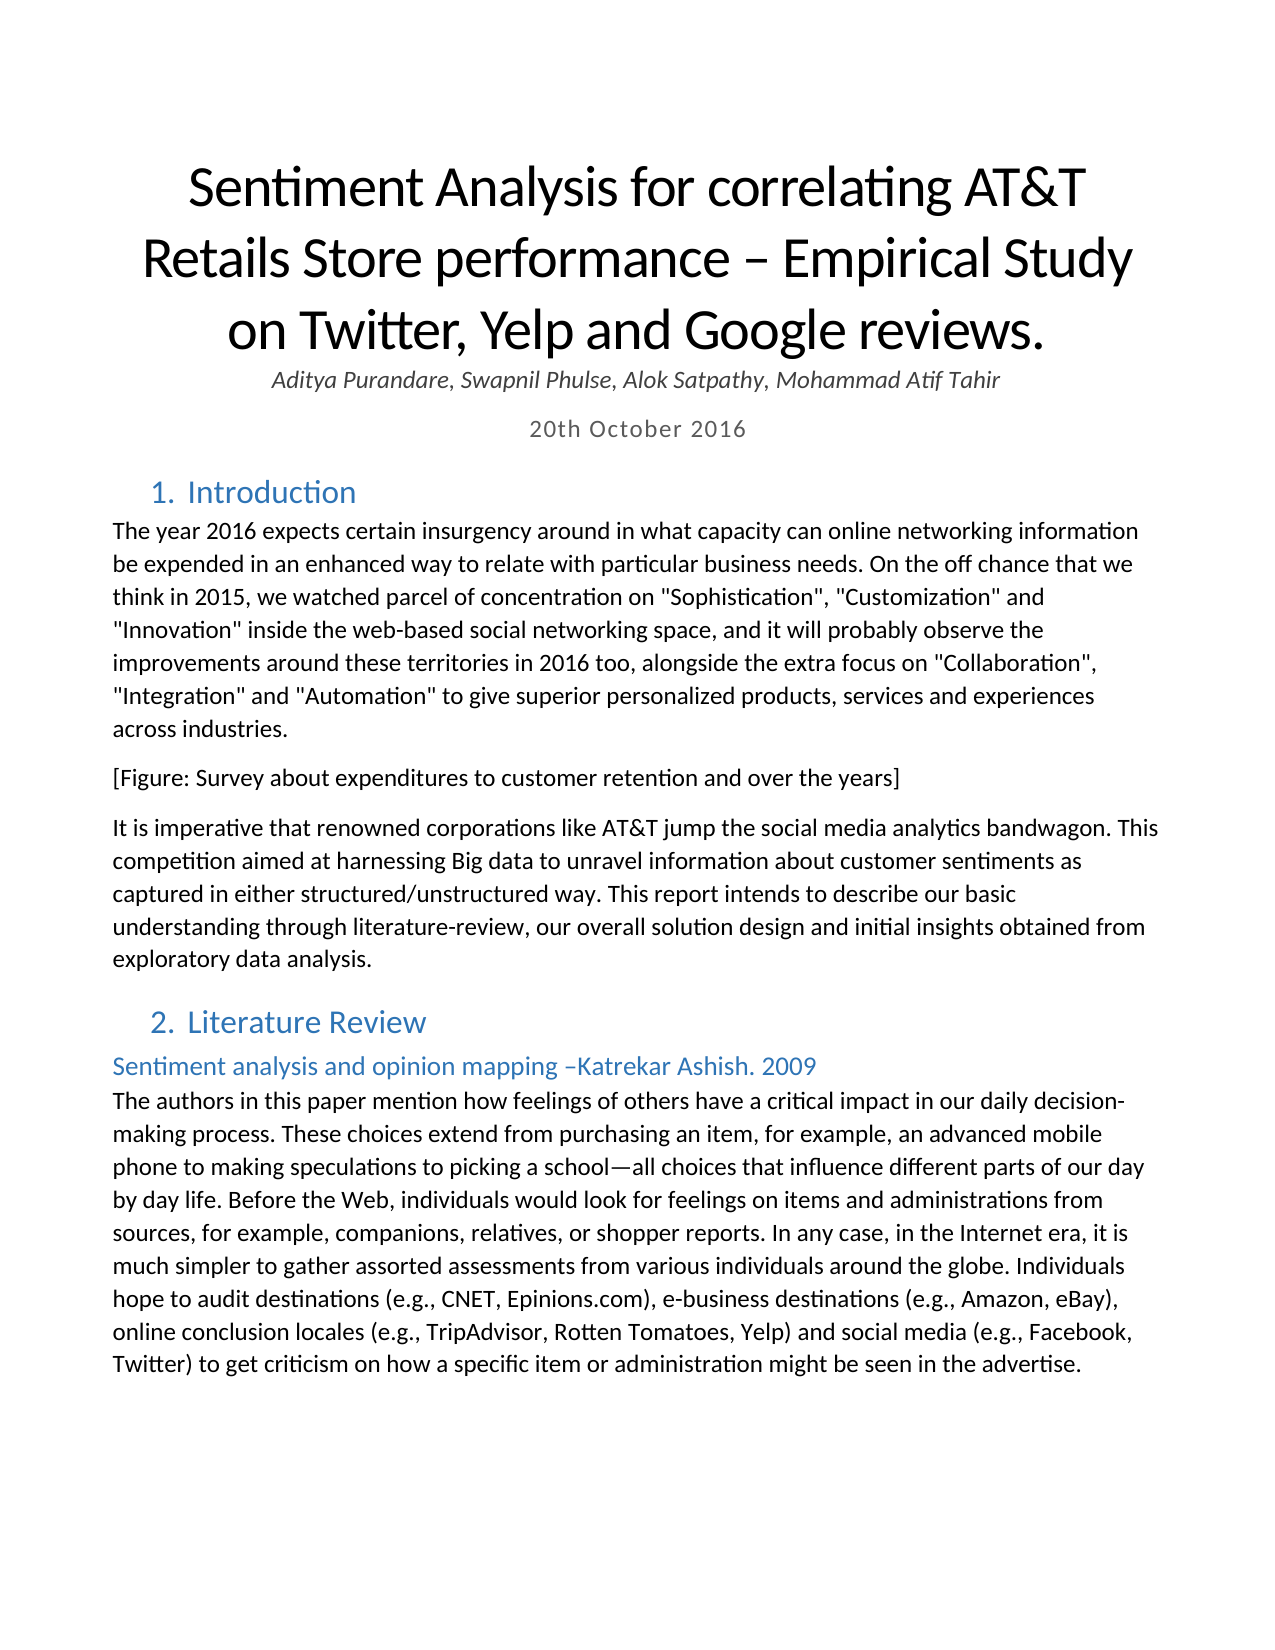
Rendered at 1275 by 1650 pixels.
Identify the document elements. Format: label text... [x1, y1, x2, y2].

text [Figure: Survey about expenditures to customer retention and over the years] [112, 762, 1162, 793]
text The authors in this paper mention how feelings of others have a critical impact in our daily decision-making process. These choices extend from purchasing an item, for example, an advanced mobile phone to making speculations to picking a school—all choices that influence different parts of our day by day life. Before the Web, individuals would look for feelings on items and administrations from sources, for example, companions, relatives, or shopper reports. In any case, in the Internet era, it is much simpler to gather assorted assessments from various individuals around the globe. Individuals hope to audit destinations (e.g., CNET, Epinions.com), e-business destinations (e.g., Amazon, eBay), online conclusion locales (e.g., TripAdvisor, Rotten Tomatoes, Yelp) and social media (e.g., Facebook, Twitter) to get criticism on how a specific item or administration might be seen in the advertise. [112, 1085, 1162, 1379]
subtitle Sentiment analysis and opinion mapping –Katrekar Ashish. 2009 [112, 1049, 1162, 1083]
text It is imperative that renowned corporations like AT&T jump the social media analytics bandwagon. This competition aimed at harnessing Big data to unravel information about customer sentiments as captured in either structured/unstructured way. This report intends to describe our basic understanding through literature-review, our overall solution design and initial insights obtained from exploratory data analysis. [112, 812, 1162, 974]
text Aditya Purandare, Swapnil Phulse, Alok Satpathy, Mohammad Atif Tahir [112, 364, 1162, 394]
subtitle Literature Review [150, 1001, 1162, 1042]
title Sentiment Analysis for correlating AT&T Retails Store performance – Empirical Study on Twitter, Yelp and Google reviews. [112, 150, 1162, 364]
subtitle Introduction [150, 471, 1162, 512]
subtitle 20th October 2016 [112, 413, 1162, 444]
text The year 2016 expects certain insurgency around in what capacity can online networking information be expended in an enhanced way to relate with particular business needs. On the off chance that we think in 2015, we watched parcel of concentration on "Sophistication", "Customization" and "Innovation" inside the web-based social networking space, and it will probably observe the improvements around these territories in 2016 too, alongside the extra focus on "Collaboration", "Integration" and "Automation" to give superior personalized products, services and experiences across industries. [112, 515, 1162, 743]
